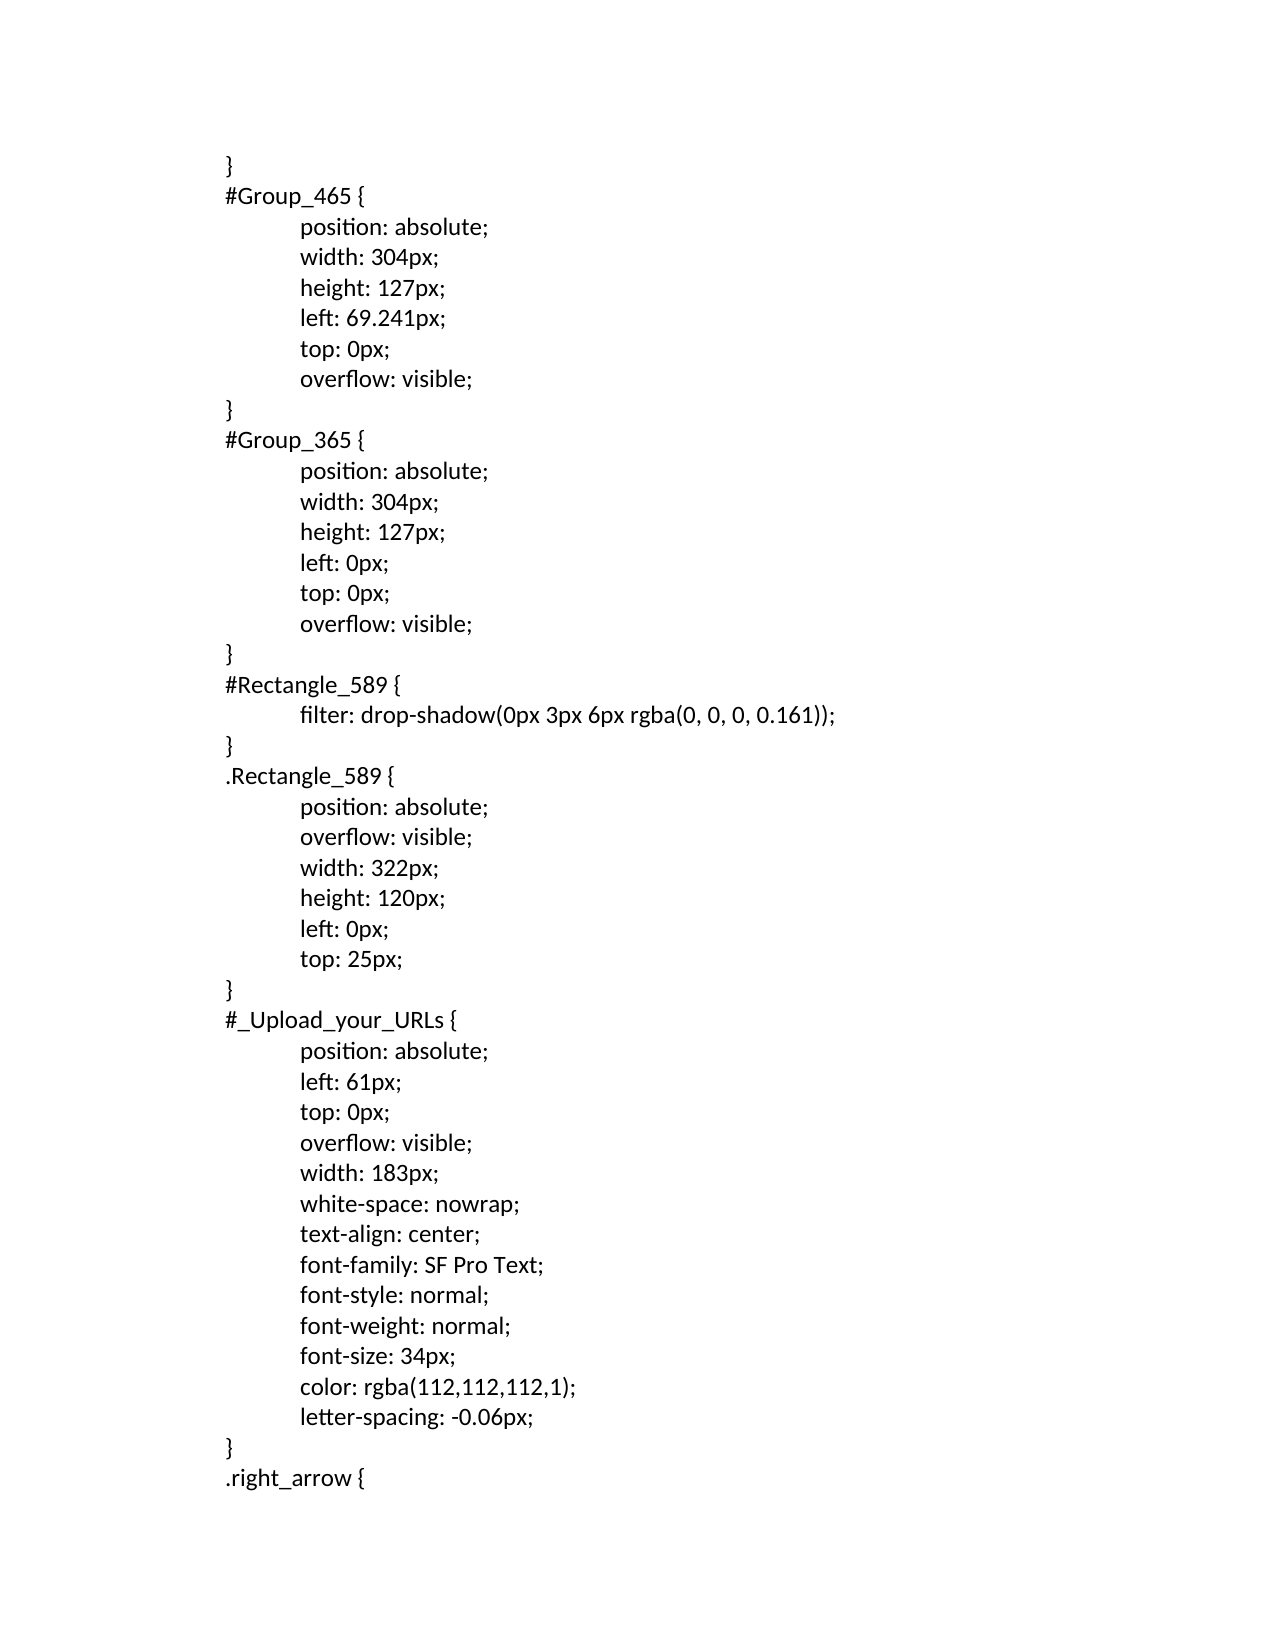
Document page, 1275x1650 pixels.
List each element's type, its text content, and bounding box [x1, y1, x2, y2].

text #Group_465 { [150, 181, 1125, 211]
text position: absolute; [150, 455, 1125, 486]
text } [150, 150, 1125, 181]
text } [150, 394, 1125, 425]
text height: 127px; [150, 516, 1125, 547]
text top: 0px; [150, 577, 1125, 608]
text width: 322px; [150, 852, 1125, 882]
text letter-spacing: -0.06px; [150, 1401, 1125, 1432]
text height: 127px; [150, 272, 1125, 303]
text #Rectangle_589 { [150, 669, 1125, 699]
text .right_arrow { [150, 1462, 1125, 1493]
text font-family: SF Pro Text; [150, 1249, 1125, 1279]
text overflow: visible; [150, 364, 1125, 394]
text width: 304px; [150, 486, 1125, 516]
text position: absolute; [150, 211, 1125, 242]
text font-weight: normal; [150, 1310, 1125, 1340]
text .Rectangle_589 { [150, 760, 1125, 791]
text left: 69.241px; [150, 303, 1125, 333]
text top: 0px; [150, 333, 1125, 364]
text overflow: visible; [150, 1127, 1125, 1157]
text top: 25px; [150, 943, 1125, 974]
text text-align: center; [150, 1218, 1125, 1249]
text overflow: visible; [150, 821, 1125, 852]
text } [150, 638, 1125, 669]
text filter: drop-shadow(0px 3px 6px rgba(0, 0, 0, 0.161)); [150, 699, 1125, 730]
text } [150, 730, 1125, 760]
text color: rgba(112,112,112,1); [150, 1371, 1125, 1401]
text width: 183px; [150, 1157, 1125, 1188]
text overflow: visible; [150, 608, 1125, 638]
text position: absolute; [150, 1035, 1125, 1066]
text left: 61px; [150, 1066, 1125, 1096]
text font-style: normal; [150, 1279, 1125, 1310]
text height: 120px; [150, 882, 1125, 913]
text } [150, 1432, 1125, 1462]
text left: 0px; [150, 913, 1125, 943]
text white-space: nowrap; [150, 1188, 1125, 1218]
text left: 0px; [150, 547, 1125, 577]
text #Group_365 { [150, 425, 1125, 455]
text position: absolute; [150, 791, 1125, 821]
text width: 304px; [150, 242, 1125, 272]
text font-size: 34px; [150, 1340, 1125, 1371]
text } [150, 974, 1125, 1004]
text top: 0px; [150, 1096, 1125, 1127]
text #_Upload_your_URLs { [150, 1004, 1125, 1035]
